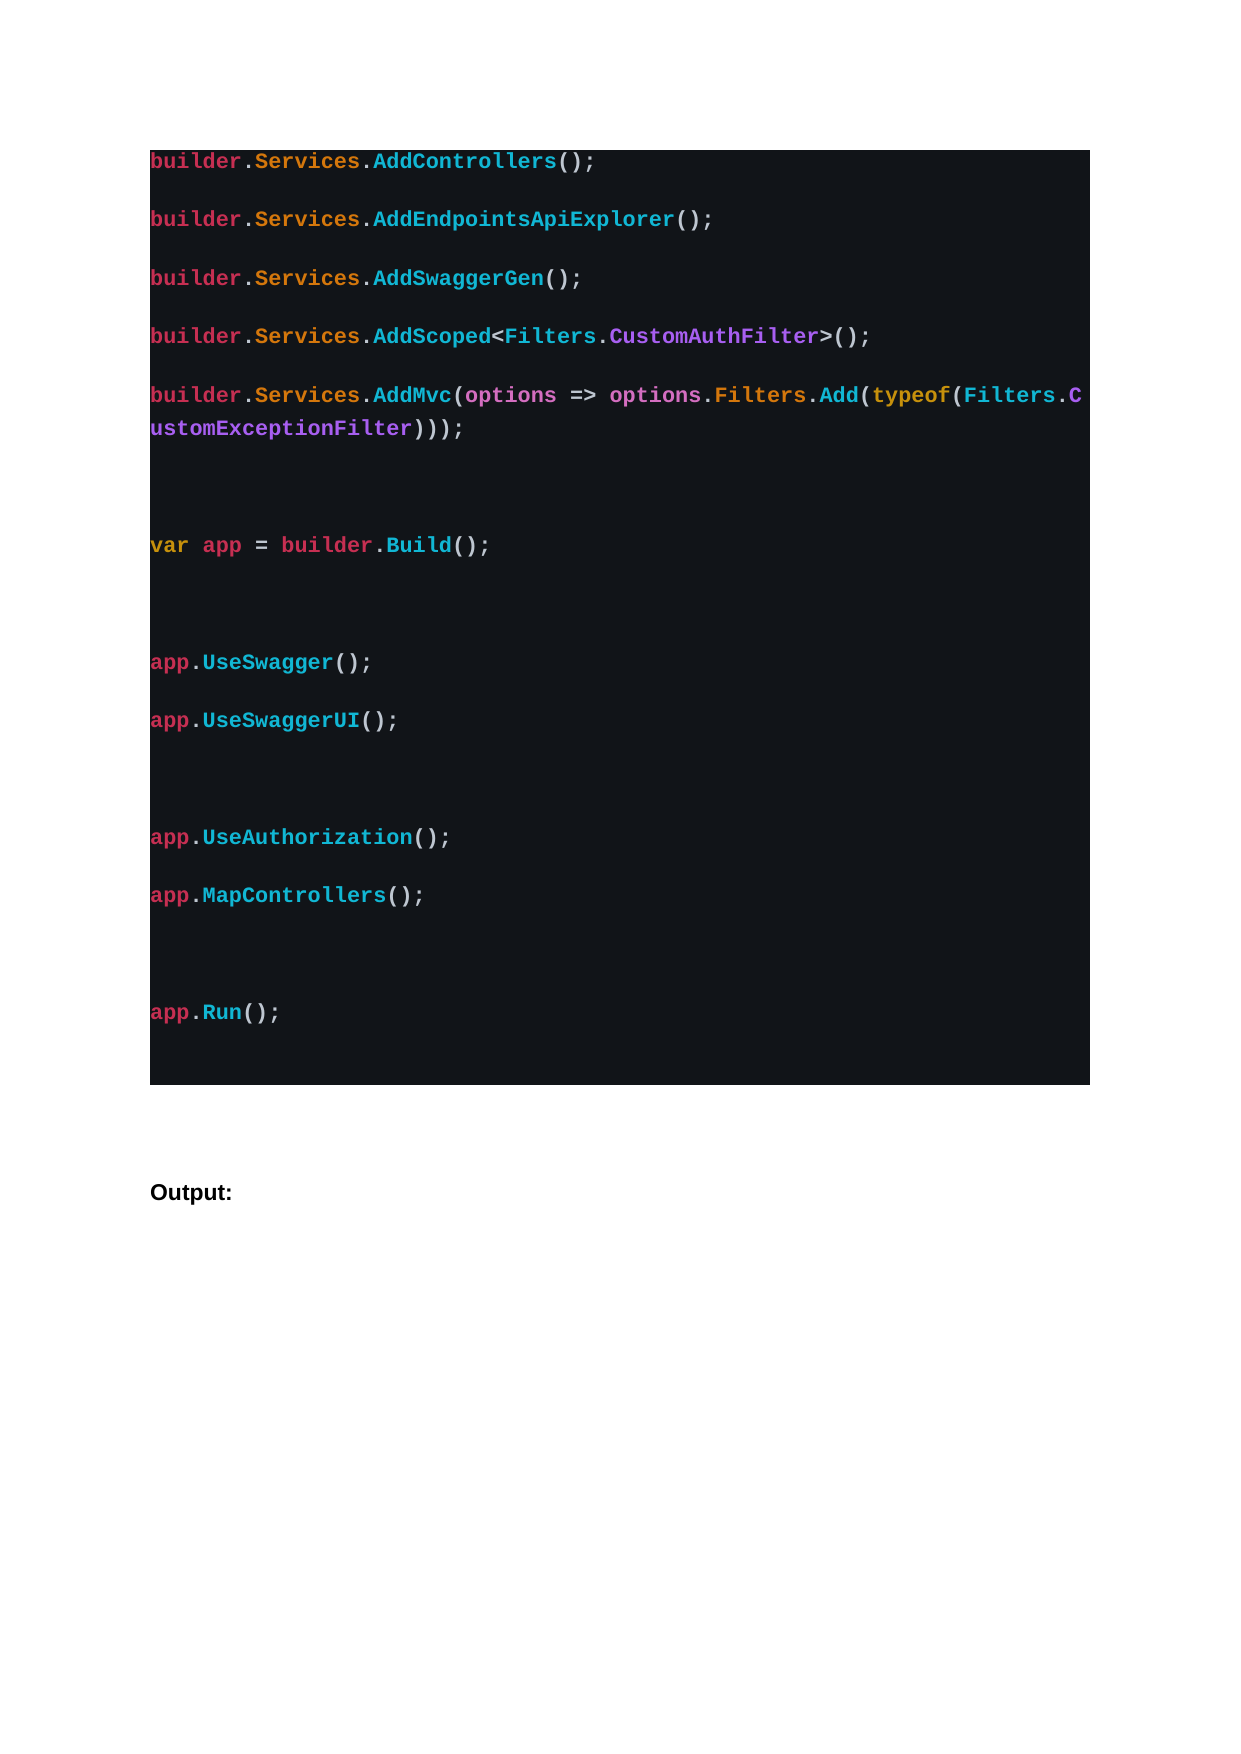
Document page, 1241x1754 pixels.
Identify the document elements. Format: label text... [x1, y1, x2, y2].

text builder.Services.AddMvc(options => options.Filters.Add(typeof(Filters.CustomExceptionFilter))); [150, 384, 1090, 442]
text app.UseSwaggerUI(); [150, 709, 1090, 734]
text builder.Services.AddSwaggerGen(); [150, 267, 1090, 292]
text app.MapControllers(); [150, 885, 1090, 909]
text app.UseAuthorization(); [150, 826, 1090, 851]
text builder.Services.AddEndpointsApiExplorer(); [150, 208, 1090, 233]
text app.Run(); [150, 1002, 1090, 1026]
text Output: [150, 1118, 1090, 1205]
text builder.Services.AddScoped<Filters.CustomAuthFilter>(); [150, 325, 1090, 350]
text var app = builder.Build(); [150, 534, 1090, 559]
text builder.Services.AddControllers(); [150, 150, 1090, 175]
text app.UseSwagger(); [150, 651, 1090, 676]
